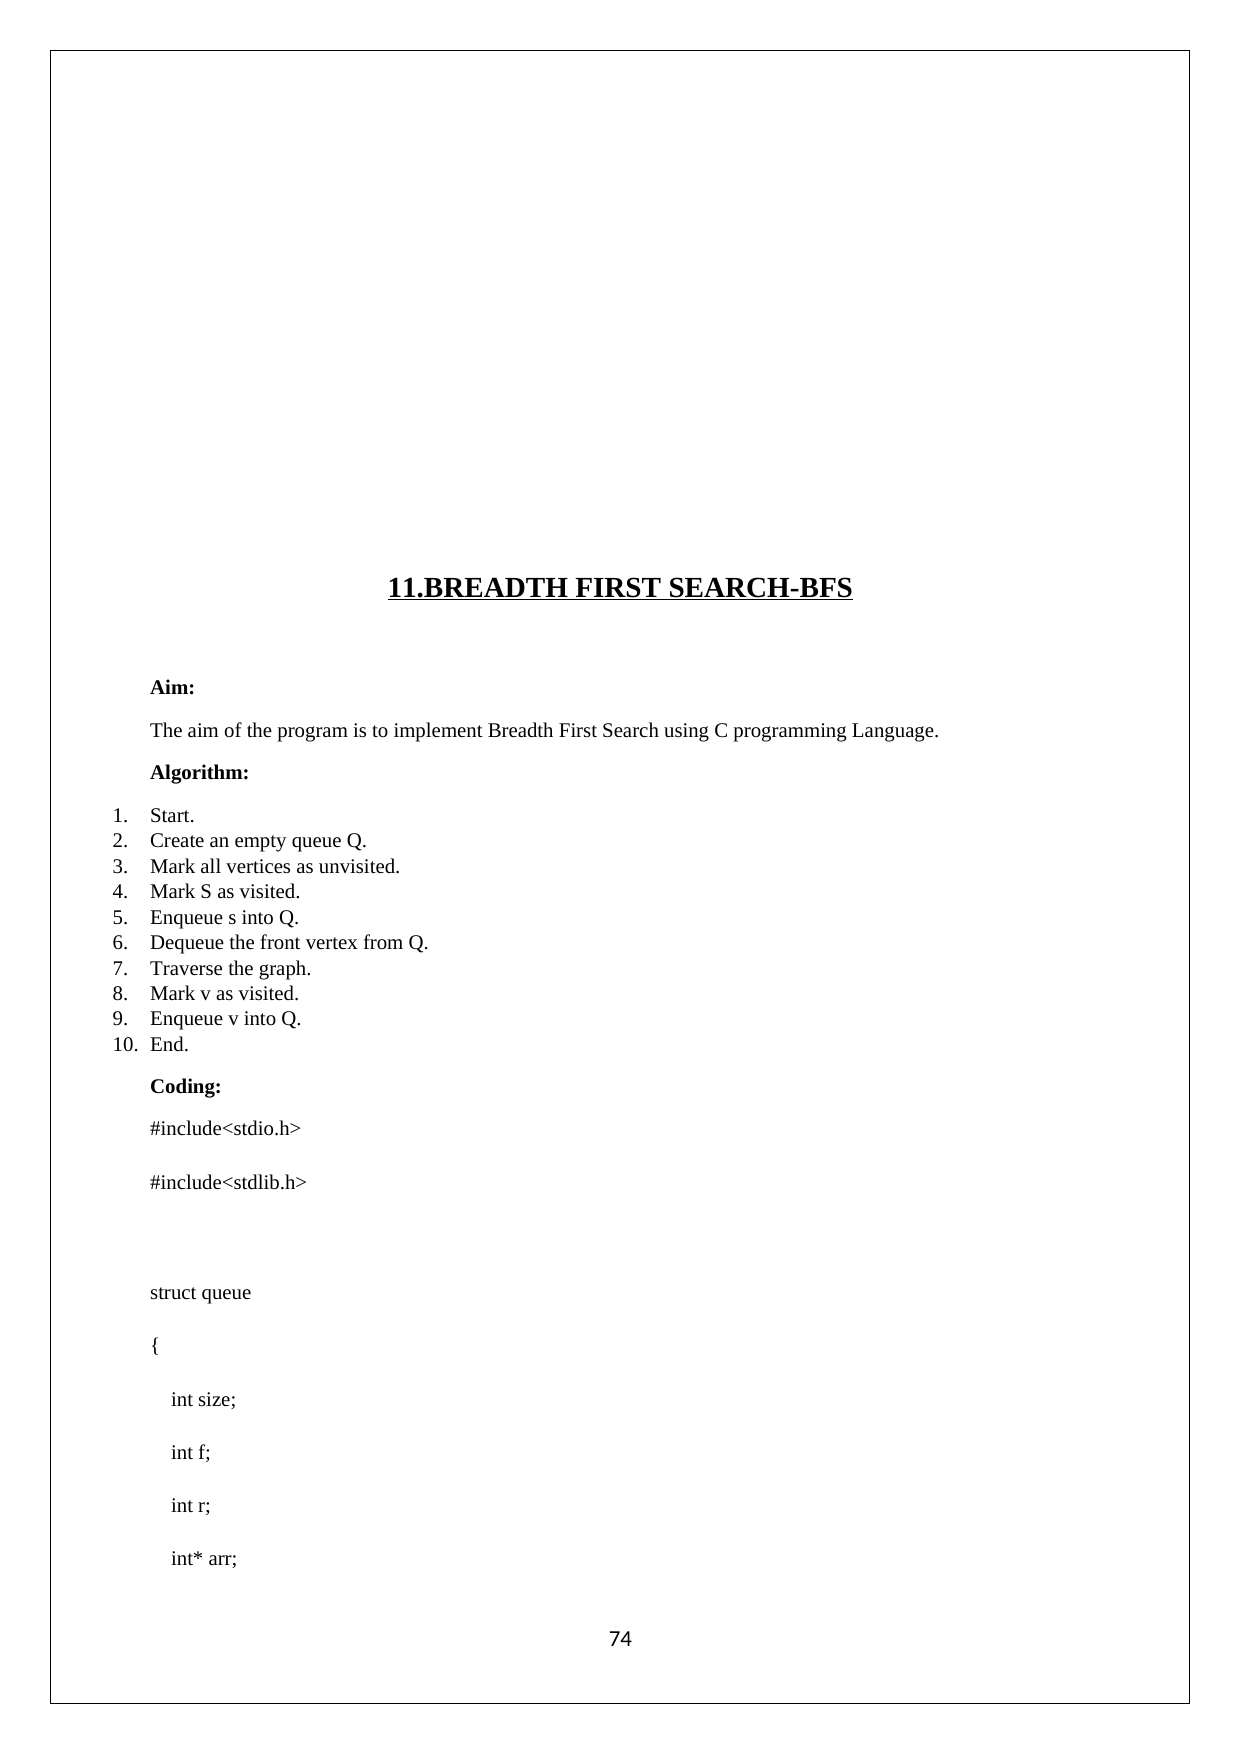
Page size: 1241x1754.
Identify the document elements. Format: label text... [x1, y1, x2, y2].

list Traverse the graph. [112, 955, 1090, 979]
text #include<stdlib.h> [150, 1169, 1090, 1194]
text int* arr; [150, 1546, 1090, 1570]
list End. [112, 1032, 1090, 1056]
list Mark v as visited. [112, 981, 1090, 1005]
text Algorithm: [150, 760, 1090, 784]
text Aim: [150, 675, 1090, 699]
list Create an empty queue Q. [112, 828, 1090, 852]
text Coding: [150, 1074, 1090, 1098]
list Mark S as visited. [112, 879, 1090, 903]
list Mark all vertices as unvisited. [112, 854, 1090, 878]
text The aim of the program is to implement Breadth First Search using C programming Language. [150, 718, 1090, 742]
list Enqueue v into Q. [112, 1006, 1090, 1030]
text struct queue [150, 1280, 1090, 1304]
text #include<stdio.h> [150, 1116, 1090, 1140]
text int r; [150, 1493, 1090, 1517]
text int size; [150, 1386, 1090, 1411]
list Start. [112, 803, 1090, 827]
text 11.BREADTH FIRST SEARCH-BFS [150, 570, 1090, 603]
list Dequeue the front vertex from Q. [112, 930, 1090, 954]
text { [150, 1333, 1090, 1357]
list Enqueue s into Q. [112, 904, 1090, 929]
text int f; [150, 1440, 1090, 1464]
